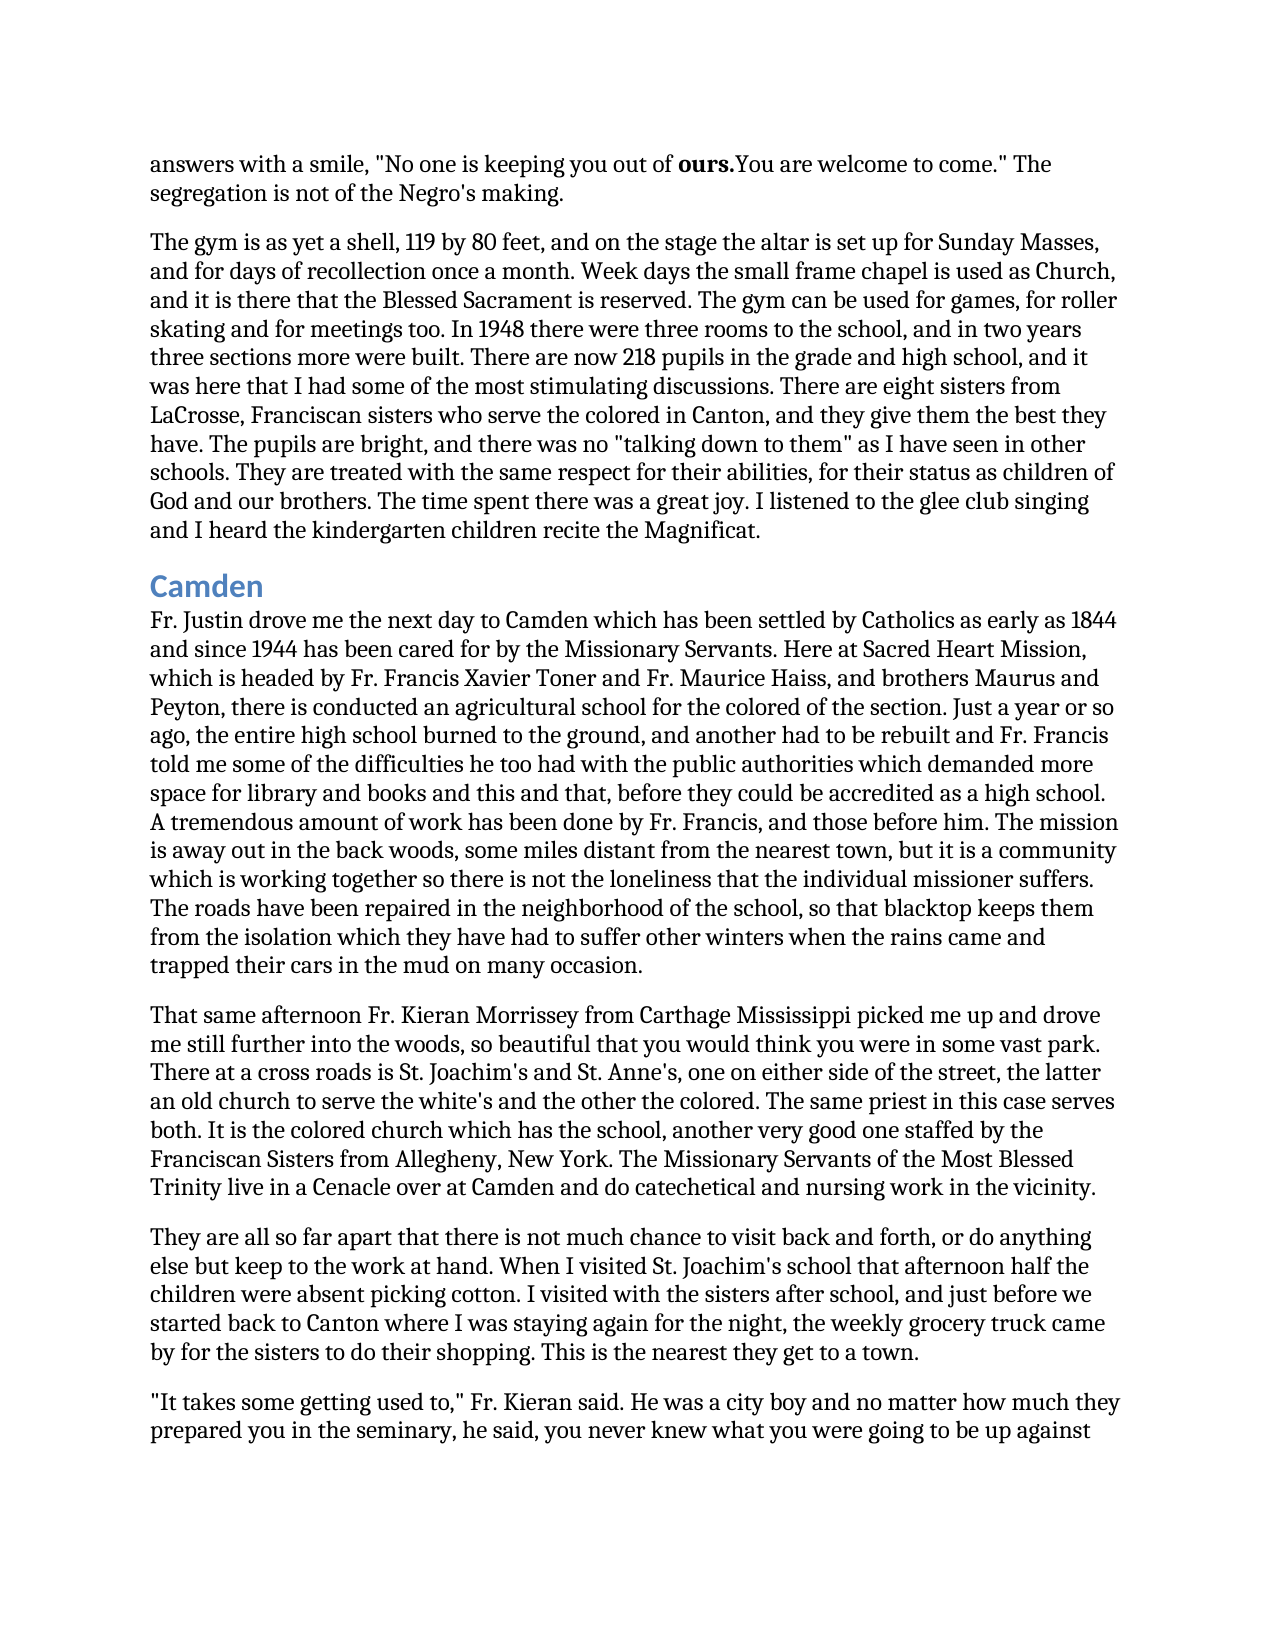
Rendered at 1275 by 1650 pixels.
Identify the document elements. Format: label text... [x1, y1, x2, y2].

subtitle Camden [150, 565, 1125, 606]
text The gym is as yet a shell, 119 by 80 feet, and on the stage the altar is set up for Sunday Masses, and for days of recollection once a month. Week days the small frame chapel is used as Church, and it is there that the Blessed Sacrament is reserved. The gym can be used for games, for roller skating and for meetings too. In 1948 there were three rooms to the school, and in two years three sections more were built. There are now 218 pupils in the grade and high school, and it was here that I had some of the most stimulating discussions. There are eight sisters from LaCrosse, Franciscan sisters who serve the colored in Canton, and they give them the best they have. The pupils are bright, and there was no "talking down to them" as I have seen in other schools. They are treated with the same respect for their abilities, for their status as children of God and our brothers. The time spent there was a great joy. I listened to the glee club singing and I heard the kindergarten children recite the Magnificat. [150, 228, 1125, 544]
text Fr. Justin drove me the next day to Camden which has been settled by Catholics as early as 1844 and since 1944 has been cared for by the Missionary Servants. Here at Sacred Heart Mission, which is headed by Fr. Francis Xavier Toner and Fr. Maurice Haiss, and brothers Maurus and Peyton, there is conducted an agricultural school for the colored of the section. Just a year or so ago, the entire high school burned to the ground, and another had to be rebuilt and Fr. Francis told me some of the difficulties he too had with the public authorities which demanded more space for library and books and this and that, before they could be accredited as a high school. A tremendous amount of work has been done by Fr. Francis, and those before him. The mission is away out in the back woods, some miles distant from the nearest town, but it is a community which is working together so there is not the loneliness that the individual missioner suffers. The roads have been repaired in the neighborhood of the school, so that blacktop keeps them from the isolation which they have had to suffer other winters when the rains came and trapped their cars in the mud on many occasion. [150, 606, 1125, 980]
text That same afternoon Fr. Kieran Morrissey from Carthage Mississippi picked me up and drove me still further into the woods, so beautiful that you would think you were in some vast park. There at a cross roads is St. Joachim's and St. Anne's, one on either side of the street, the latter an old church to serve the white's and the other the colored. The same priest in this case serves both. It is the colored church which has the school, another very good one staffed by the Franciscan Sisters from Allegheny, New York. The Missionary Servants of the Most Blessed Trinity live in a Cenacle over at Camden and do catechetical and nursing work in the vicinity. [150, 1001, 1125, 1202]
text They are all so far apart that there is not much chance to visit back and forth, or do anything else but keep to the work at hand. When I visited St. Joachim's school that afternoon half the children were absent picking cotton. I visited with the sisters after school, and just before we started back to Canton where I was staying again for the night, the weekly grocery truck came by for the sisters to do their shopping. This is the nearest they get to a town. [150, 1223, 1125, 1367]
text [150, 1387, 1125, 1445]
